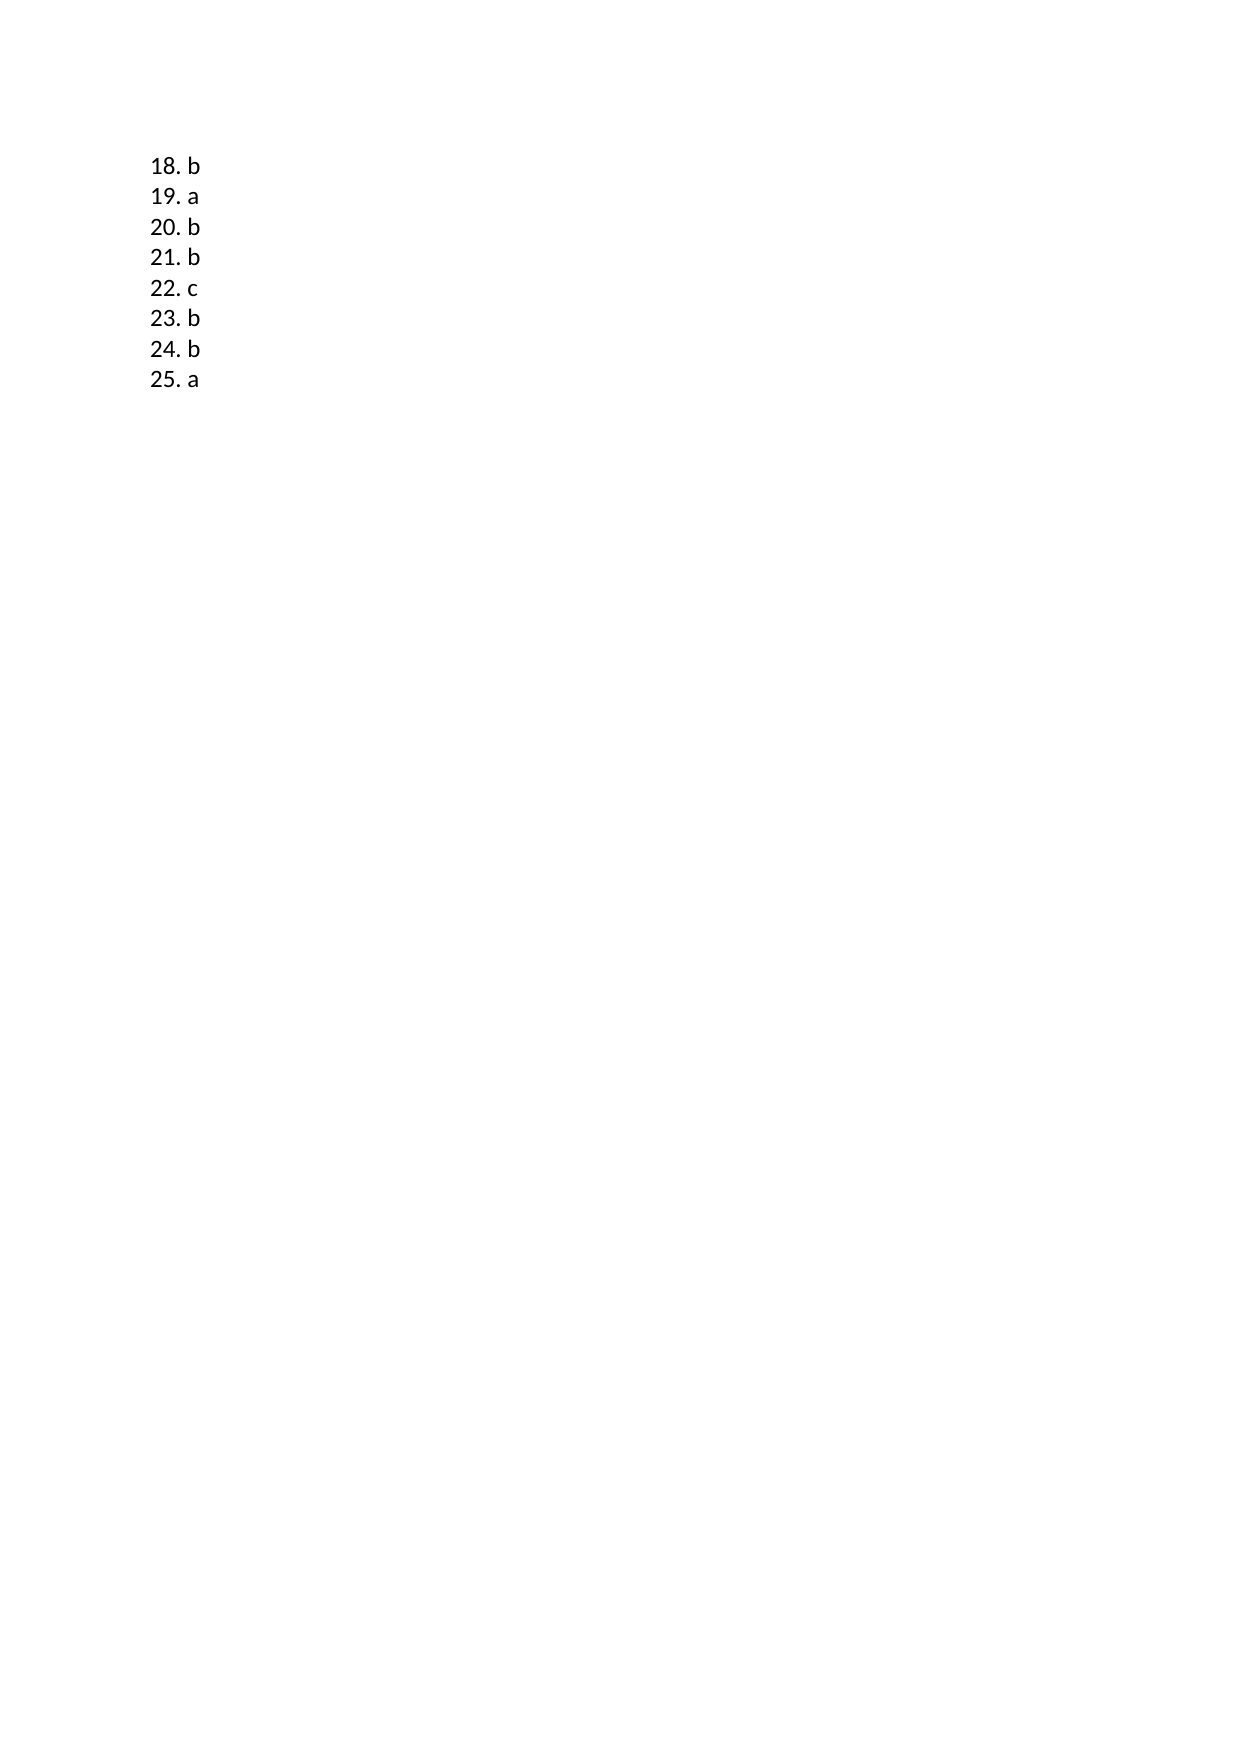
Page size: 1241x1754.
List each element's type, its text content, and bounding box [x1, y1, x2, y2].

text 19. a [150, 181, 1090, 211]
text 21. b [150, 242, 1090, 272]
text 23. b [150, 303, 1090, 333]
text 24. b [150, 333, 1090, 364]
text 22. c [150, 272, 1090, 303]
text 20. b [150, 211, 1090, 242]
text 18. b [150, 150, 1090, 181]
text 25. a [150, 364, 1090, 394]
